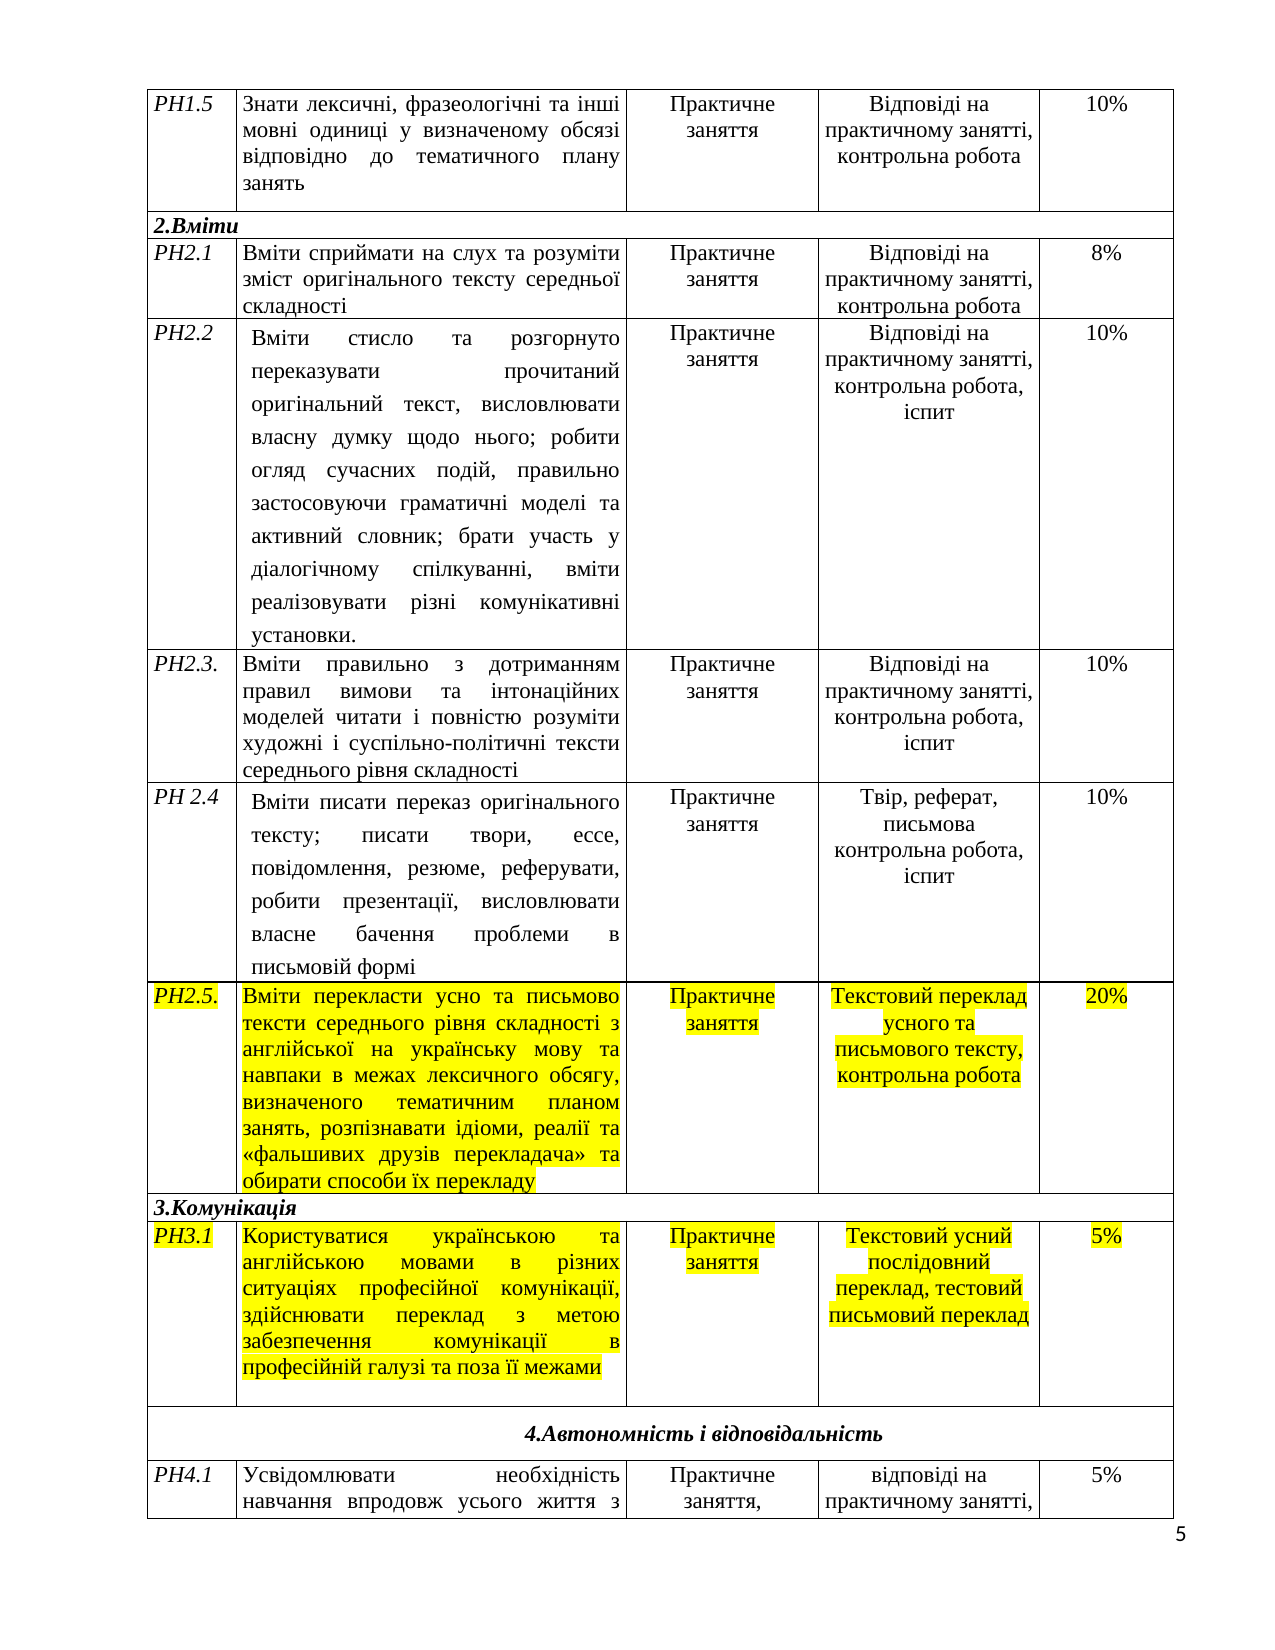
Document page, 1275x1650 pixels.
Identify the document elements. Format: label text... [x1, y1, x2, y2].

table_cell РН 2.4 [148, 783, 236, 981]
table_cell Вміти сприймати на слух та розуміти зміст оригінального тексту середньої складності [237, 239, 626, 318]
table_cell РН2.1 [148, 239, 236, 318]
table_cell 10% [1040, 650, 1173, 782]
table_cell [819, 1461, 1039, 1518]
table_cell 3.Комунікація [148, 1194, 1173, 1221]
table_cell РН2.3. [148, 650, 236, 782]
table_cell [237, 1461, 626, 1518]
table_cell Практичне заняття [627, 319, 818, 649]
table_cell [148, 1407, 236, 1460]
table_cell Практичне заняття [627, 90, 818, 211]
table_cell Відповіді на практичному занятті, контрольна робота, іспит [819, 650, 1039, 782]
table_cell Знати лексичні, фразеологічні та інші мовні одиниці у визначеному обсязі відповідно до тематичного плану занять [237, 90, 626, 211]
table_cell Практичне заняття [627, 783, 818, 981]
table_cell Практичне заняття [627, 983, 818, 1193]
table_cell РН3.1 [148, 1222, 236, 1406]
table_cell 10% [1040, 319, 1173, 649]
table_cell 5% [1040, 1461, 1173, 1518]
table_cell Відповіді на практичному занятті, контрольна робота, іспит [819, 319, 1039, 649]
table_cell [627, 1461, 818, 1518]
table_cell РН1.5 [148, 90, 236, 211]
table_cell Практичне заняття [627, 650, 818, 782]
table_cell 10% [1040, 90, 1173, 211]
table_cell Твір, реферат, письмова контрольна робота, іспит [819, 783, 1039, 981]
table_cell РН2.2 [148, 319, 236, 649]
table_cell Вміти правильно з дотриманням правил вимови та інтонаційних моделей читати і повністю розуміти художні і суспільно-політичні тексти середнього рівня складності [237, 650, 626, 782]
table_cell Практичне заняття [627, 1222, 818, 1406]
table_cell Вміти стисло та розгорнуто переказувати прочитаний оригінальний текст, висловлювати власну думку щодо нього; робити огляд сучасних подій, правильно застосовуючи граматичні моделі та активний словник; брати участь у діалогічному спілкуванні, вміти реалізовувати різні комунікативні установки. [237, 319, 626, 649]
table_cell Текстовий переклад усного та письмового тексту, контрольна робота [819, 983, 1039, 1193]
table_cell 8% [1040, 239, 1173, 318]
table_cell РН4.1 [148, 1461, 236, 1518]
table_cell РН2.5. [148, 983, 236, 1193]
table_cell 4.Автономність і відповідальність [236, 1407, 1173, 1460]
table_cell Текстовий усний послідовний переклад, тестовий письмовий переклад [819, 1222, 1039, 1406]
table_cell 20% [1040, 983, 1173, 1193]
table_cell Вміти писати переказ оригінального тексту; писати твори, ессе, повідомлення, резюме, реферувати, робити презентації, висловлювати власне бачення проблеми в письмовій формі [237, 783, 626, 981]
table_cell 2.Вміти [148, 212, 1173, 238]
table_cell Відповіді на практичному занятті, контрольна робота [819, 239, 1039, 318]
table_cell 10% [1040, 783, 1173, 981]
table_cell Практичне заняття [627, 239, 818, 318]
table_cell Вміти перекласти усно та письмово тексти середнього рівня складності з англійської на українську мову та навпаки в межах лексичного обсягу, визначеного тематичним планом занять, розпізнавати ідіоми, реалії та «фальшивих друзів перекладача» та обирати способи їх перекладу [536, 983, 626, 1193]
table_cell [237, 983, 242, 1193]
table_cell Користуватися українською та англійською мовами в різних ситуаціях професійної комунікації, здійснювати переклад з метою забезпечення комунікації в професійній галузі та поза її межами [237, 1222, 626, 1406]
table_cell Відповіді на практичному занятті, контрольна робота [819, 90, 1039, 211]
table_cell 5% [1040, 1222, 1173, 1406]
